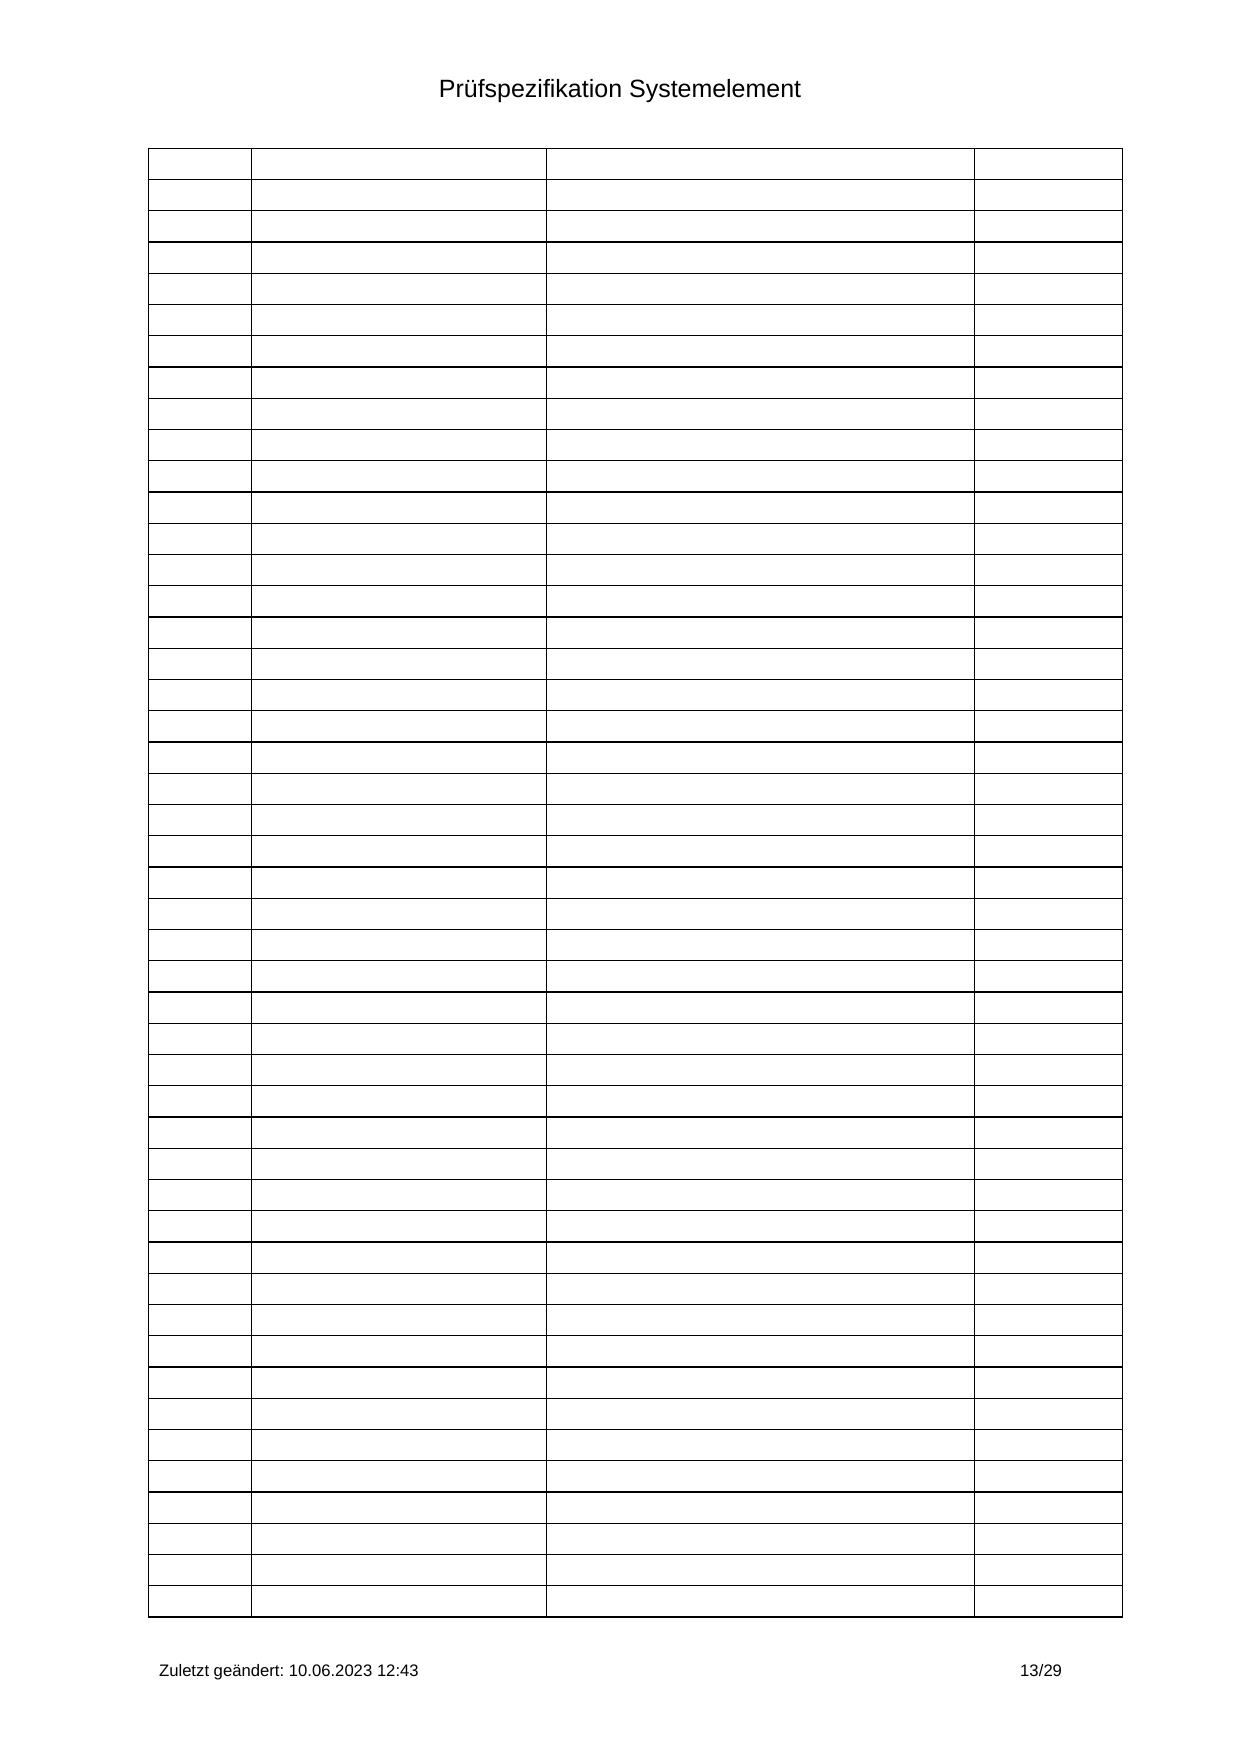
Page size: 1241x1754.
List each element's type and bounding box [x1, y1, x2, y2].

table_cell [975, 211, 1122, 241]
table_cell [252, 305, 546, 335]
table_cell [252, 1399, 546, 1429]
table_cell [547, 243, 974, 273]
table_cell [149, 743, 251, 773]
table_cell [252, 868, 546, 898]
table_cell [252, 899, 546, 929]
table_cell [252, 649, 546, 679]
table_cell [252, 618, 546, 648]
table_cell [149, 899, 251, 929]
table_cell [252, 961, 546, 991]
table_cell [975, 1211, 1122, 1241]
table_cell [149, 1305, 251, 1335]
table_cell [547, 1180, 974, 1210]
table_cell [975, 555, 1122, 585]
table_cell [252, 524, 546, 554]
table_cell [149, 1180, 251, 1210]
table_cell [547, 1430, 974, 1460]
table_cell [149, 805, 251, 835]
table_cell [149, 1555, 251, 1585]
table_cell [252, 461, 546, 491]
table_cell [252, 1149, 546, 1179]
table_cell [975, 274, 1122, 304]
table_cell [547, 211, 974, 241]
table_cell [547, 1243, 974, 1273]
table_cell [252, 430, 546, 460]
table_cell [149, 430, 251, 460]
table_cell [547, 868, 974, 898]
table_cell [252, 805, 546, 835]
table_cell [149, 930, 251, 960]
table_cell [149, 993, 251, 1023]
table_cell [149, 493, 251, 523]
table_cell [252, 1555, 546, 1585]
table_cell [547, 1086, 974, 1116]
table_cell [252, 1055, 546, 1085]
table_cell [252, 243, 546, 273]
table_cell [975, 243, 1122, 273]
table_cell [149, 1461, 251, 1491]
table_cell [547, 899, 974, 929]
table_cell [149, 555, 251, 585]
table_cell [252, 1586, 546, 1616]
table_cell [547, 1024, 974, 1054]
table_cell [149, 586, 251, 616]
table_cell [547, 618, 974, 648]
table_cell [149, 305, 251, 335]
table_cell [149, 1430, 251, 1460]
table_cell [252, 836, 546, 866]
table_cell [975, 1086, 1122, 1116]
table_cell [149, 1243, 251, 1273]
table_cell [547, 1461, 974, 1491]
table_cell [547, 149, 974, 179]
table_cell [252, 1211, 546, 1241]
table_cell [149, 180, 251, 210]
table_cell [149, 1149, 251, 1179]
table_cell [975, 1555, 1122, 1585]
table_cell [975, 743, 1122, 773]
table_cell [149, 1336, 251, 1366]
table_cell [975, 1149, 1122, 1179]
table_cell [547, 1524, 974, 1554]
table_cell [975, 149, 1122, 179]
table_cell [149, 399, 251, 429]
table_cell [149, 1368, 251, 1398]
table_cell [252, 1024, 546, 1054]
table_cell [252, 680, 546, 710]
table_cell [252, 586, 546, 616]
table_cell [547, 1555, 974, 1585]
table_cell [252, 1243, 546, 1273]
table_cell [149, 680, 251, 710]
table_cell [975, 305, 1122, 335]
table_cell [252, 1524, 546, 1554]
table_cell [975, 774, 1122, 804]
table_cell [547, 274, 974, 304]
table_cell [547, 1336, 974, 1366]
table_cell [975, 618, 1122, 648]
table_cell [547, 1399, 974, 1429]
table_cell [975, 1368, 1122, 1398]
table_cell [547, 305, 974, 335]
table_cell [149, 1493, 251, 1523]
table_cell [252, 1430, 546, 1460]
table_cell [975, 1274, 1122, 1304]
table_cell [975, 1180, 1122, 1210]
table_cell [975, 680, 1122, 710]
table_cell [547, 1055, 974, 1085]
table_cell [547, 524, 974, 554]
table_cell [252, 336, 546, 366]
table_cell [149, 1118, 251, 1148]
table_cell [975, 368, 1122, 398]
table_cell [547, 1493, 974, 1523]
table_cell [252, 711, 546, 741]
table_cell [252, 1336, 546, 1366]
table_cell [975, 1493, 1122, 1523]
table_cell [975, 1336, 1122, 1366]
table_cell [149, 836, 251, 866]
table_cell [547, 1305, 974, 1335]
table_cell [149, 774, 251, 804]
table_cell [547, 1211, 974, 1241]
table_cell [547, 1274, 974, 1304]
table_cell [975, 493, 1122, 523]
table_cell [149, 1055, 251, 1085]
table_cell [547, 399, 974, 429]
table_cell [975, 1243, 1122, 1273]
table_cell [975, 930, 1122, 960]
table_cell [975, 1055, 1122, 1085]
table_cell [252, 368, 546, 398]
table_cell [252, 1493, 546, 1523]
table_cell [252, 774, 546, 804]
table_cell [975, 461, 1122, 491]
table_cell [547, 586, 974, 616]
table_cell [252, 1086, 546, 1116]
table_cell [149, 1524, 251, 1554]
table_cell [975, 961, 1122, 991]
table_cell [975, 336, 1122, 366]
table_cell [547, 336, 974, 366]
table_cell [149, 1586, 251, 1616]
table_cell [252, 555, 546, 585]
table_cell [975, 1430, 1122, 1460]
table_cell [252, 399, 546, 429]
table_cell [547, 680, 974, 710]
table_cell [975, 993, 1122, 1023]
table_cell [975, 524, 1122, 554]
table_cell [149, 1211, 251, 1241]
table_cell [149, 368, 251, 398]
table_cell [975, 899, 1122, 929]
table_cell [975, 430, 1122, 460]
table_cell [975, 586, 1122, 616]
table_cell [252, 743, 546, 773]
table_cell [547, 430, 974, 460]
table_cell [975, 1118, 1122, 1148]
table_cell [149, 1274, 251, 1304]
table_cell [975, 1399, 1122, 1429]
table_cell [252, 493, 546, 523]
table_cell [547, 1149, 974, 1179]
table_cell [149, 461, 251, 491]
table_cell [149, 1086, 251, 1116]
table_cell [547, 930, 974, 960]
table_cell [547, 711, 974, 741]
table_cell [547, 1368, 974, 1398]
table_cell [252, 274, 546, 304]
table_cell [149, 1399, 251, 1429]
table_cell [149, 961, 251, 991]
table_cell [252, 1461, 546, 1491]
table_cell [149, 524, 251, 554]
table_cell [975, 711, 1122, 741]
table_cell [975, 1024, 1122, 1054]
table_cell [975, 868, 1122, 898]
table_cell [975, 805, 1122, 835]
table_cell [547, 743, 974, 773]
table_cell [975, 836, 1122, 866]
table_cell [252, 211, 546, 241]
table_cell [252, 149, 546, 179]
table_cell [149, 149, 251, 179]
table_cell [252, 1118, 546, 1148]
table_cell [149, 868, 251, 898]
table_cell [975, 180, 1122, 210]
table_cell [975, 1524, 1122, 1554]
table_cell [252, 180, 546, 210]
table_cell [547, 1586, 974, 1616]
table_cell [975, 1461, 1122, 1491]
table_cell [252, 1180, 546, 1210]
table_cell [975, 649, 1122, 679]
table_cell [252, 993, 546, 1023]
table_cell [547, 993, 974, 1023]
table_cell [252, 1305, 546, 1335]
table_cell [149, 336, 251, 366]
table_cell [149, 1024, 251, 1054]
table_cell [149, 618, 251, 648]
table_cell [547, 180, 974, 210]
table_cell [252, 1368, 546, 1398]
table_cell [547, 961, 974, 991]
table_cell [975, 1305, 1122, 1335]
table_cell [149, 243, 251, 273]
table_cell [252, 930, 546, 960]
table_cell [252, 1274, 546, 1304]
table_cell [149, 274, 251, 304]
table_cell [975, 399, 1122, 429]
table_cell [547, 1118, 974, 1148]
table_cell [975, 1586, 1122, 1616]
table_cell [149, 211, 251, 241]
table_cell [149, 711, 251, 741]
table_cell [547, 836, 974, 866]
table_cell [547, 493, 974, 523]
table_cell [149, 649, 251, 679]
table_cell [547, 461, 974, 491]
table_cell [547, 774, 974, 804]
table_cell [547, 649, 974, 679]
table_cell [547, 555, 974, 585]
table_cell [547, 368, 974, 398]
table_cell [547, 805, 974, 835]
